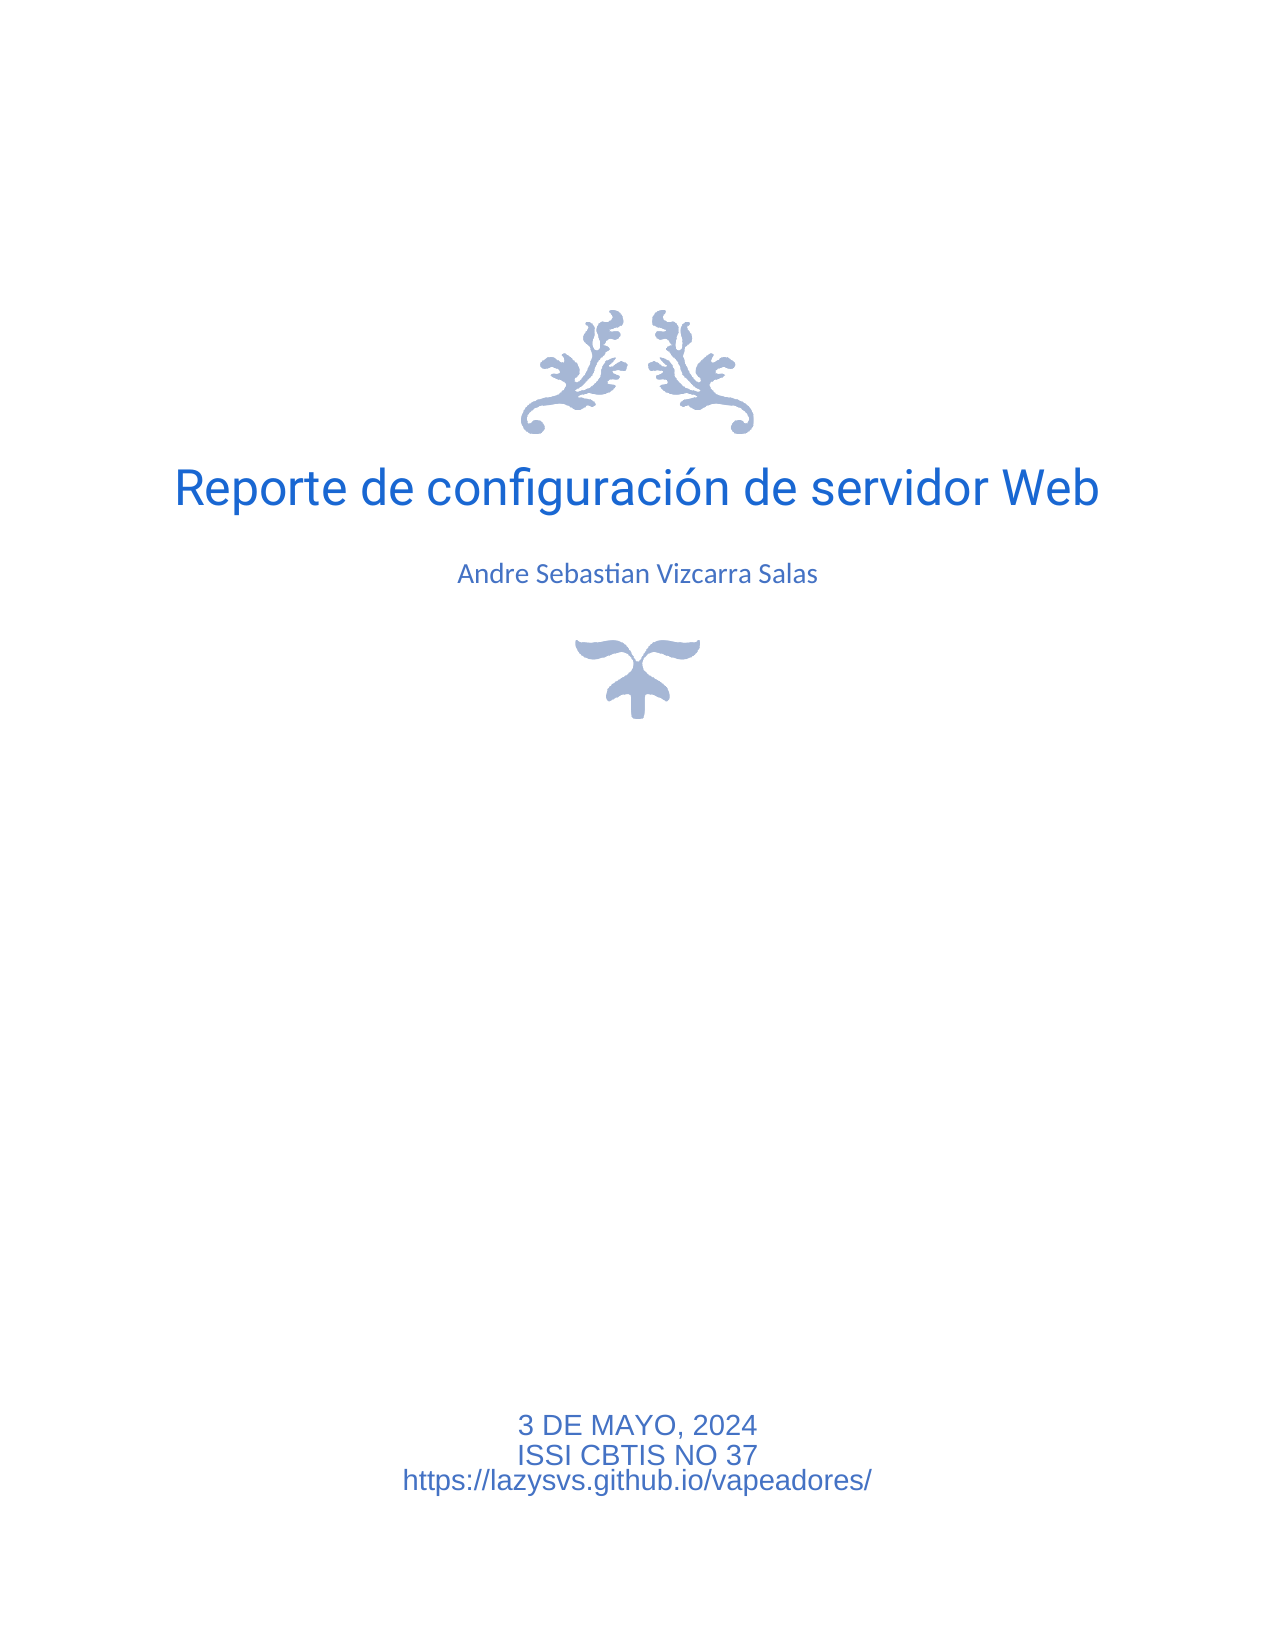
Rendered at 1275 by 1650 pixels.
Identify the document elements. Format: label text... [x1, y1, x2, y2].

text Reporte de configuración de servidor Web [150, 459, 1125, 530]
picture [521, 310, 754, 434]
picture [575, 640, 700, 719]
text Andre Sebastian Vizcarra Salas [150, 555, 1125, 590]
